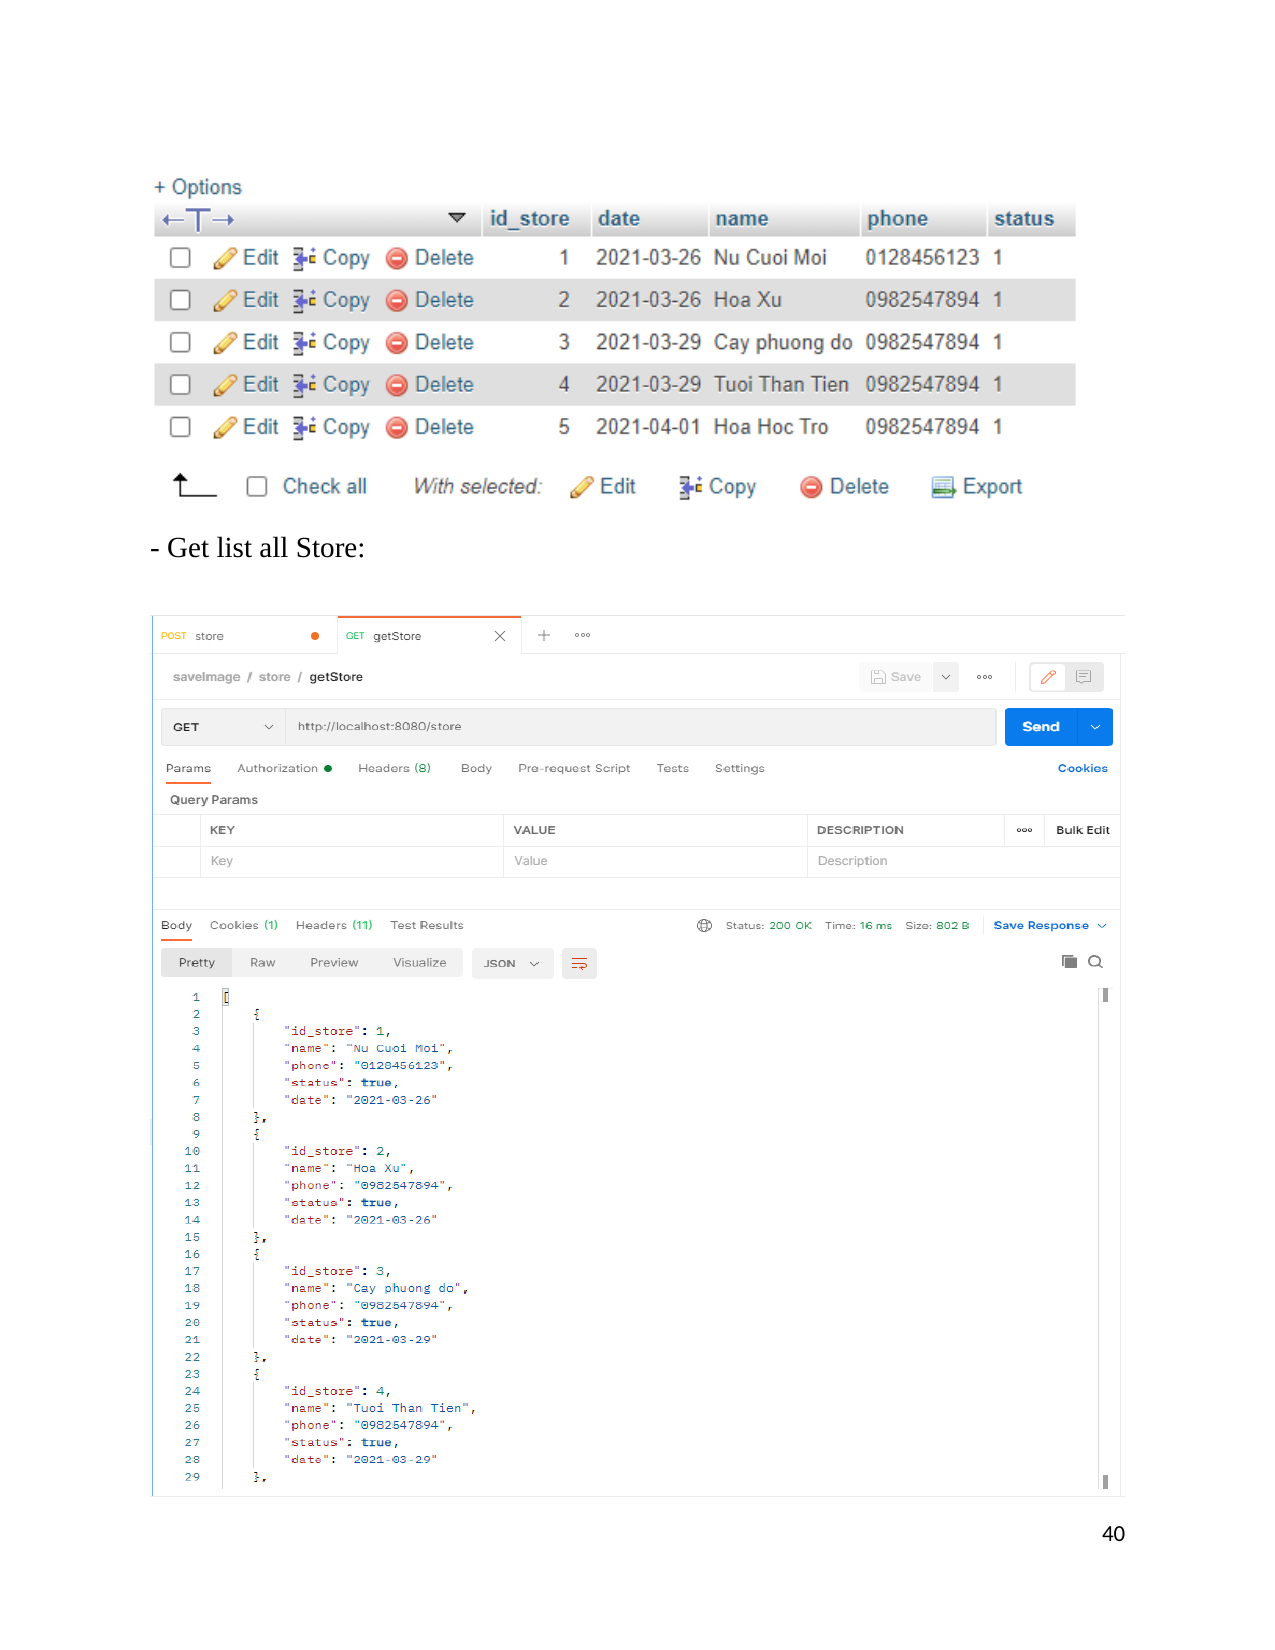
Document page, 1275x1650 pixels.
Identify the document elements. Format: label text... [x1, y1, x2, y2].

picture [150, 611, 1125, 1500]
text - Get list all Store: [150, 530, 1125, 563]
picture [150, 150, 1100, 511]
